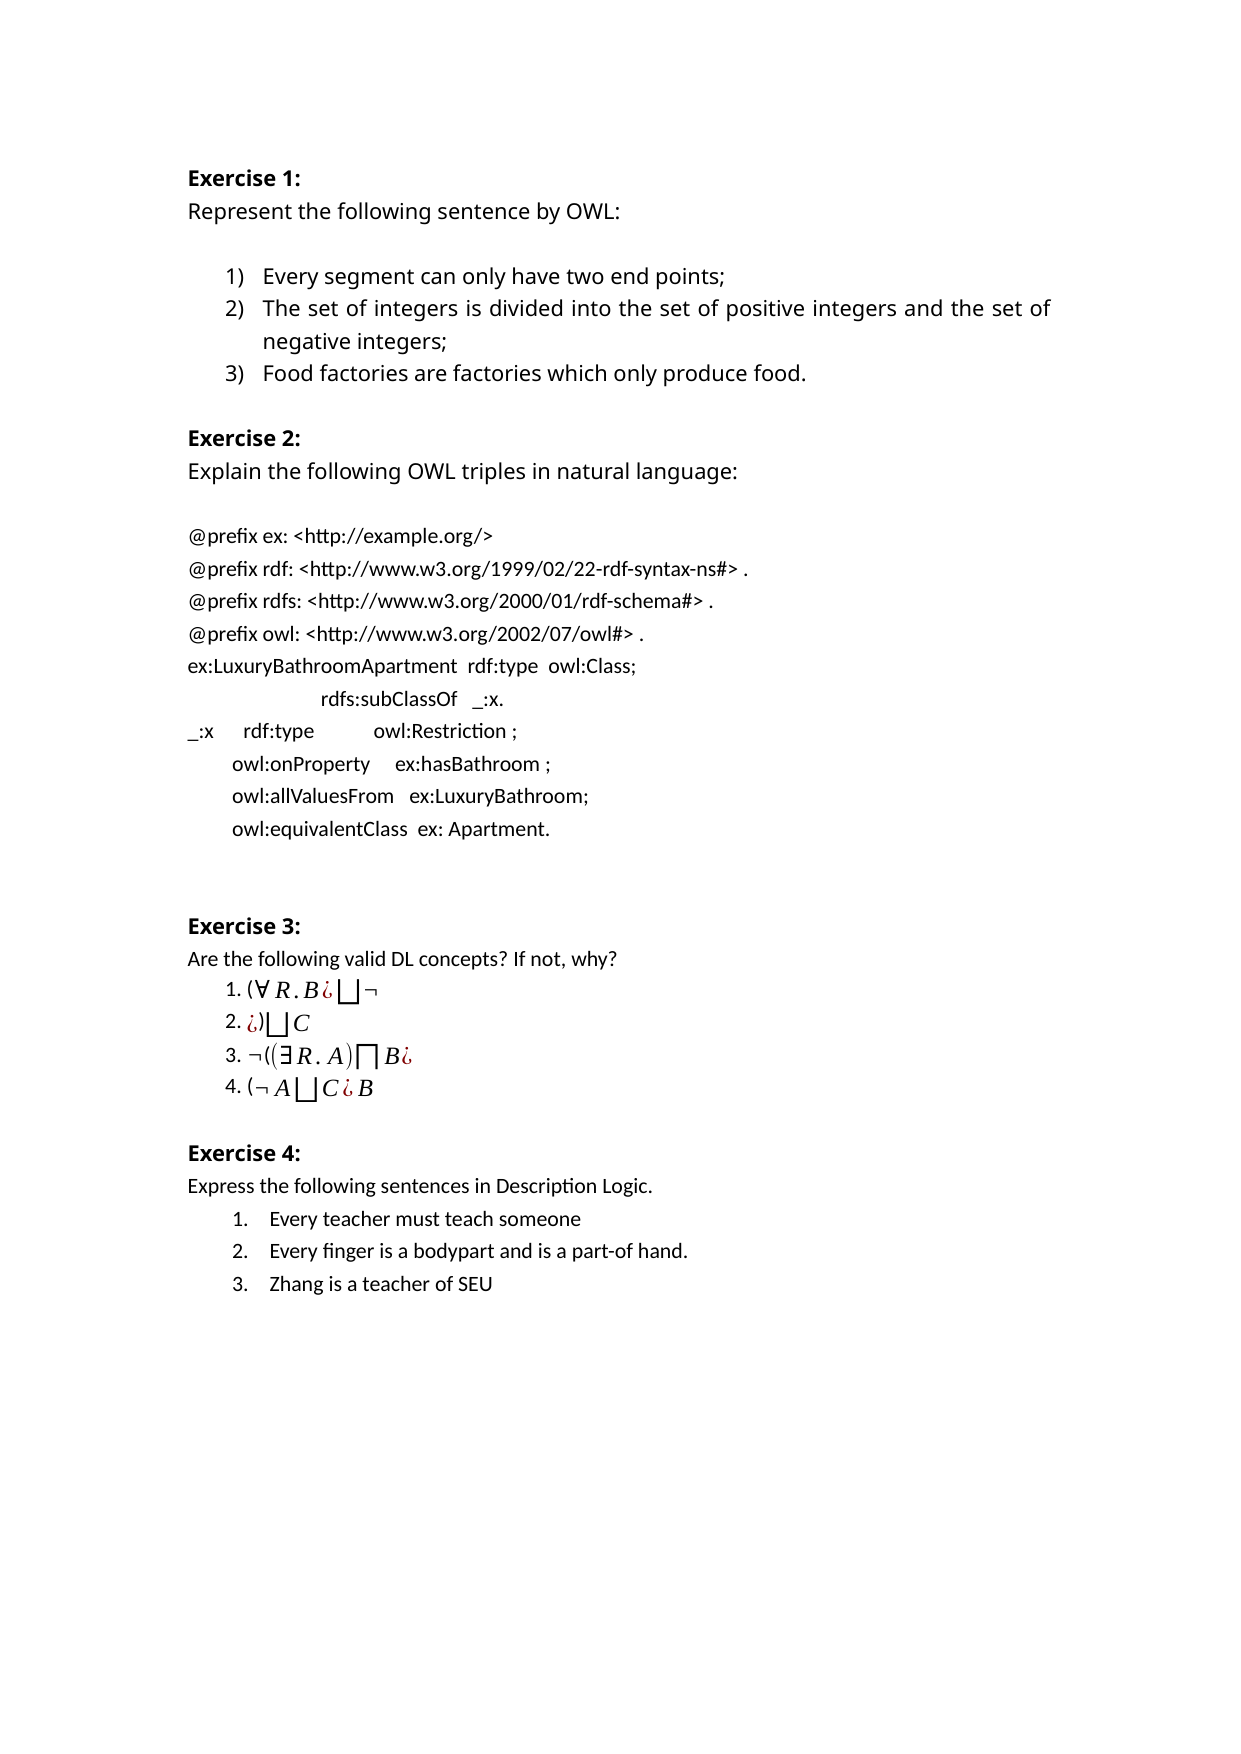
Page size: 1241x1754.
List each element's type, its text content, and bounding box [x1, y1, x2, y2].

text Explain the following OWL triples in natural language: [187, 454, 1053, 487]
text owl:equivalentClass ex: Apartment. [187, 812, 1053, 844]
text Represent the following sentence by OWL: [187, 194, 1053, 227]
list The set of integers is divided into the set of positive integers and the set of negative integers; [225, 292, 1053, 357]
text Exercise 3: [187, 909, 1053, 942]
text rdfs:subClassOf _:x. [187, 682, 1053, 714]
list Every segment can only have two end points; [225, 259, 1053, 292]
text 4. ( [225, 1072, 1053, 1104]
text @prefix owl: <http://www.w3.org/2002/07/owl#> . [187, 617, 1053, 649]
text _:x rdf:type owl:Restriction ; [187, 714, 1053, 747]
text @prefix rdf: <http://www.w3.org/1999/02/22-rdf-syntax-ns#> . [187, 552, 1053, 584]
text Exercise 4: [187, 1137, 1053, 1169]
text Exercise 2: [187, 422, 1053, 454]
text Express the following sentences in Description Logic. [187, 1169, 1053, 1202]
text 2. ) [225, 1007, 1053, 1039]
list Every finger is a bodypart and is a part-of hand. [232, 1234, 1053, 1267]
text @prefix ex: <http://example.org/> [187, 519, 1053, 552]
text 3. ( [225, 1039, 1053, 1072]
text owl:onProperty ex:hasBathroom ; [187, 747, 1053, 779]
text owl:allValuesFrom ex:LuxuryBathroom; [187, 779, 1053, 812]
list Every teacher must teach someone [232, 1202, 1053, 1234]
text ex:LuxuryBathroomApartment rdf:type owl:Class; [187, 649, 1053, 682]
text 1. ( [225, 974, 1053, 1007]
list Zhang is a teacher of SEU [232, 1267, 1053, 1299]
list Food factories are factories which only produce food. [225, 357, 1053, 389]
text Exercise 1: [187, 162, 1053, 194]
text @prefix rdfs: <http://www.w3.org/2000/01/rdf-schema#> . [187, 584, 1053, 617]
text Are the following valid DL concepts? If not, why? [187, 942, 1053, 974]
